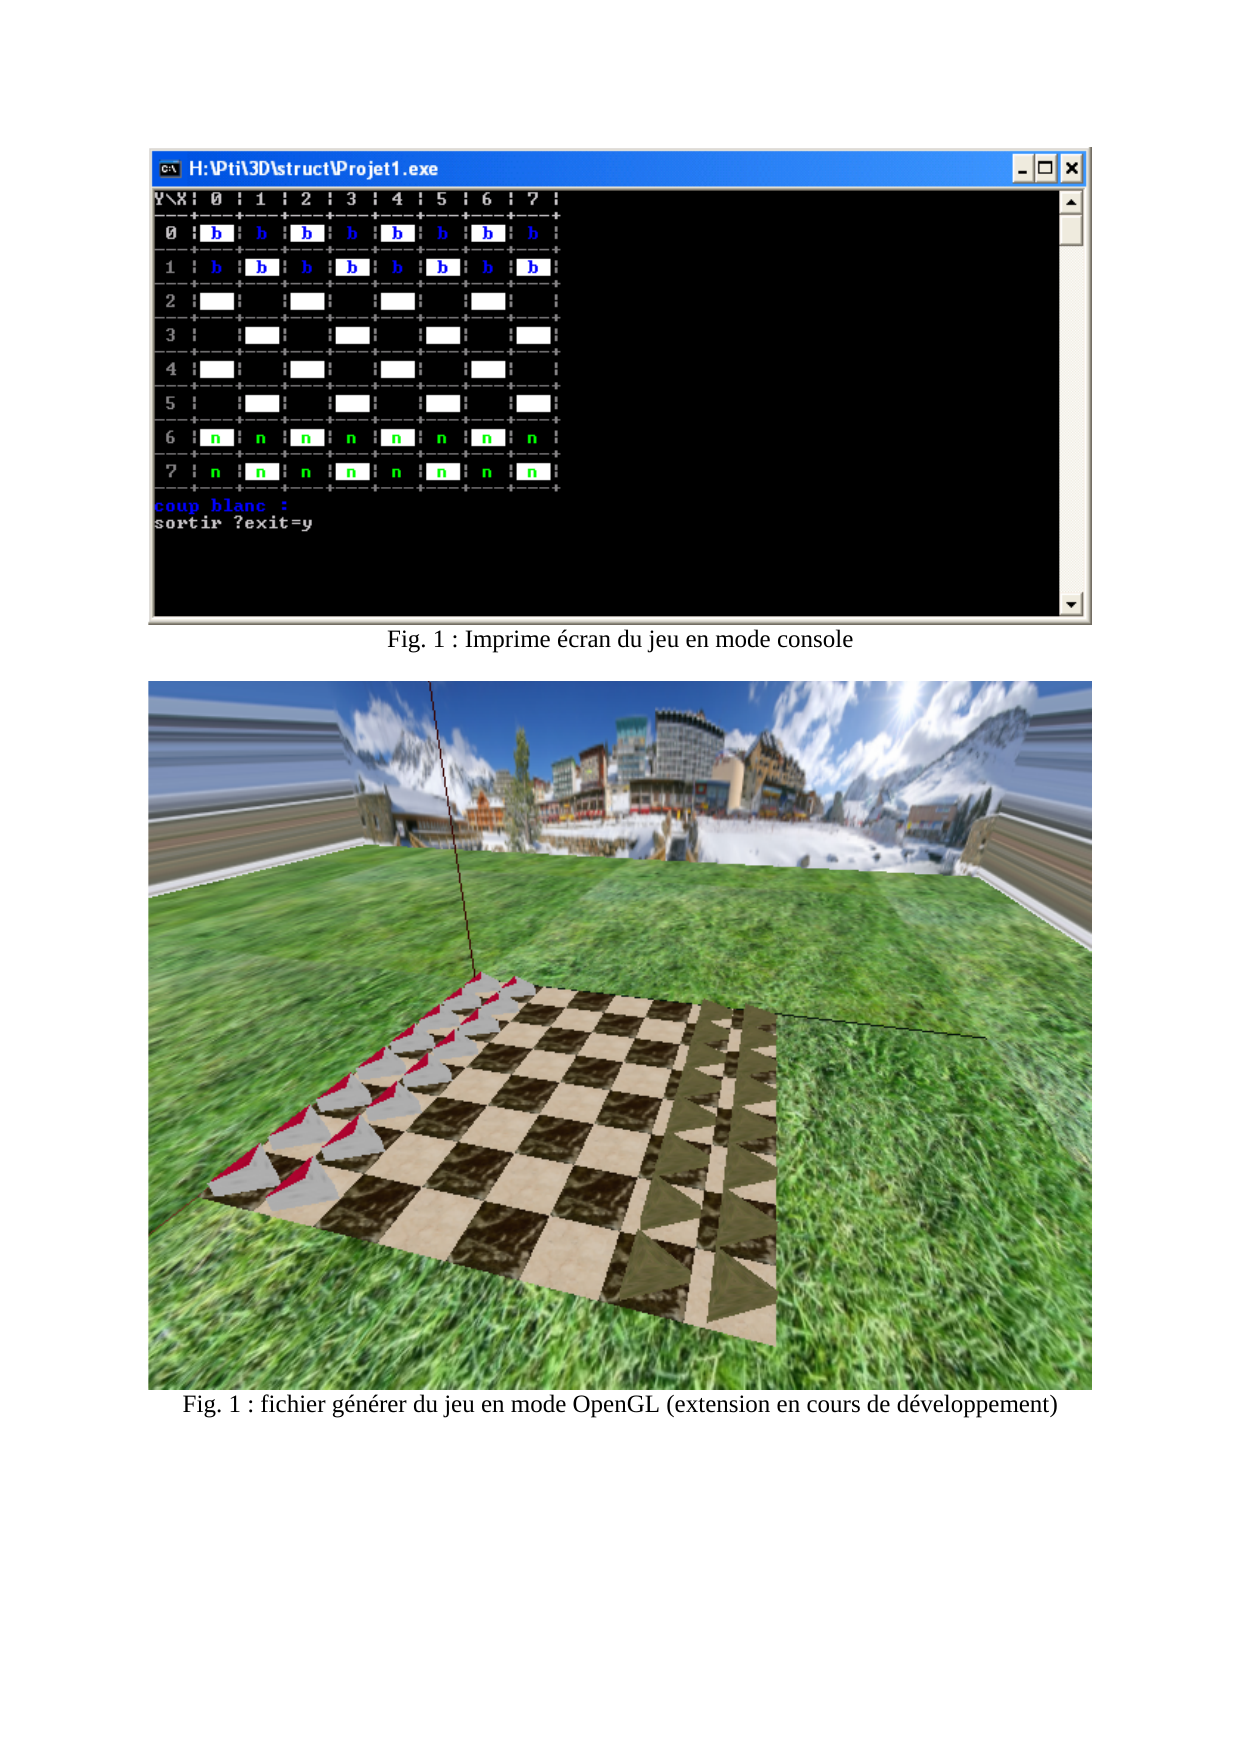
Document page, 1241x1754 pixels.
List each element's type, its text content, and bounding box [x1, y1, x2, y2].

text Fig. 1 : fichier générer du jeu en mode OpenGL (extension en cours de développement) [148, 1390, 1092, 1418]
picture [148, 681, 1092, 1390]
text Fig. 1 : Imprime écran du jeu en mode console [148, 625, 1092, 653]
picture [148, 147, 1092, 625]
